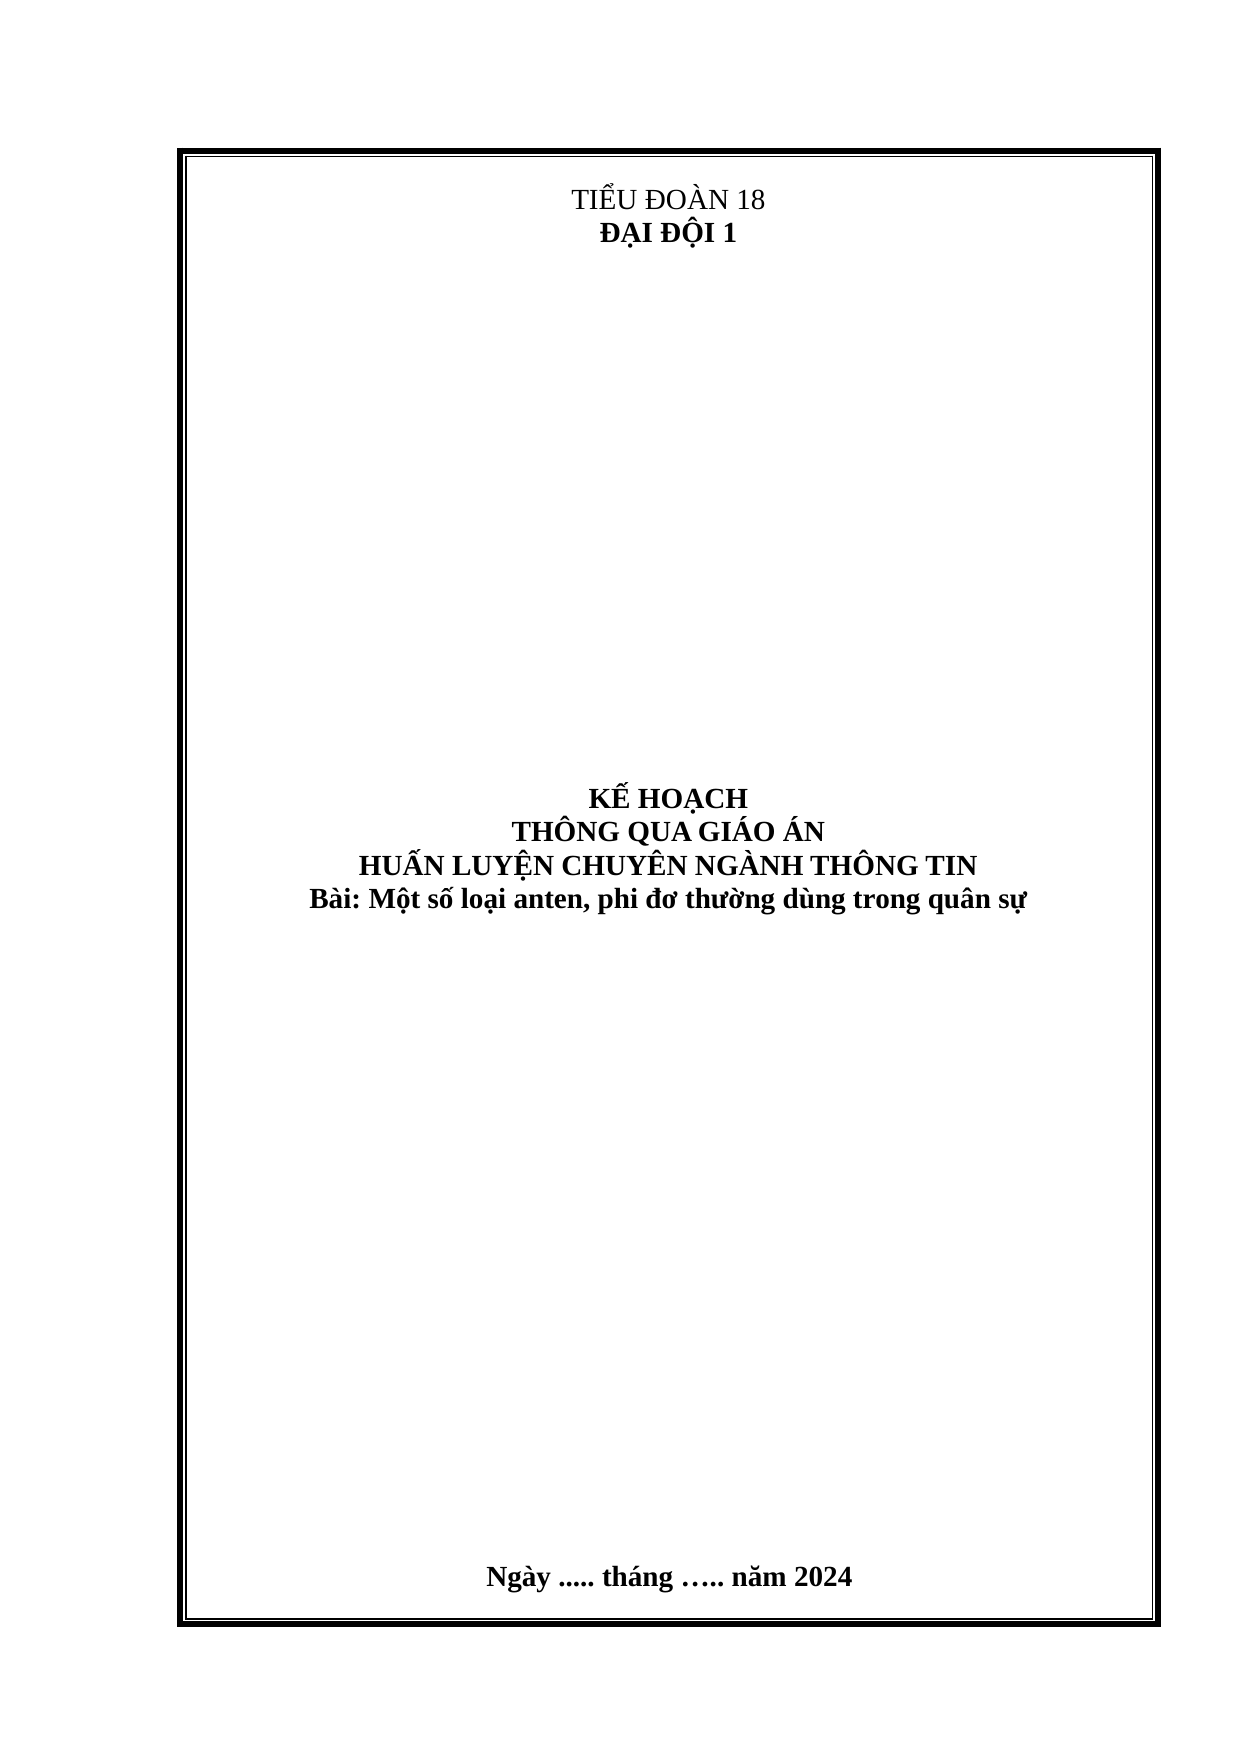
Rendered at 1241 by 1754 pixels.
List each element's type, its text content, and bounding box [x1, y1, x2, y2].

table_header TIỂU ĐOÀN 18 ĐẠI ĐỘI 1 KẾ HOẠCH THÔNG QUA GIÁO ÁN HUẤN LUYỆN CHUYÊN NGÀNH THÔNG TIN Bài: Một số loại anten, phi đơ thường dùng trong quân sự Ngày ..... tháng ….. năm 2024 [187, 157, 1152, 1618]
